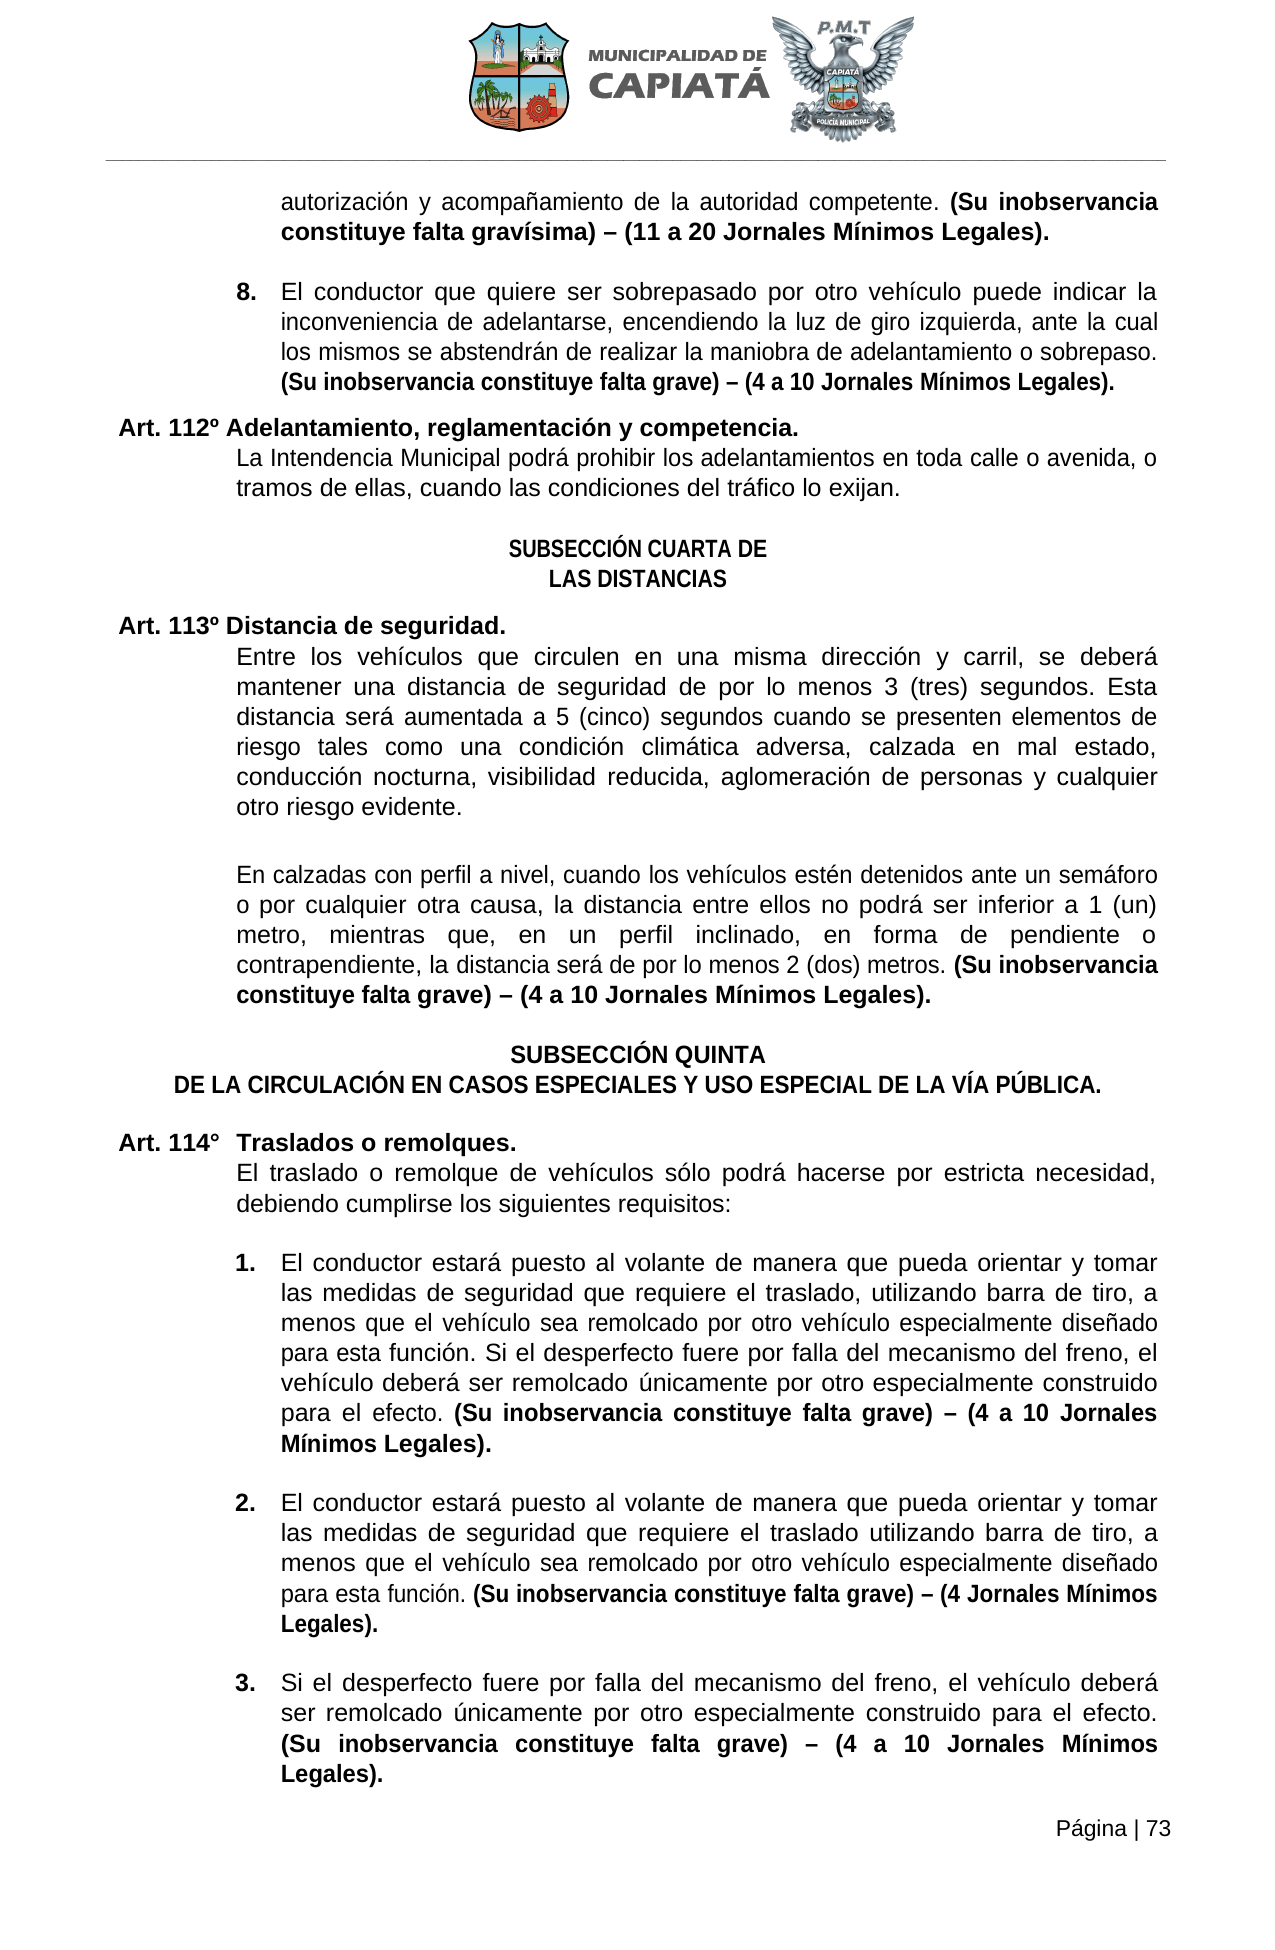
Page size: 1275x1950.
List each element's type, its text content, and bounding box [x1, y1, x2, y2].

list El conductor que quiere ser sobrepasado por otro vehículo puede indicar la inconveniencia de adelantarse, encendiendo la luz de giro izquierda, ante la cual los mismos se abstendrán de realizar la maniobra de adelantamiento o sobrepaso. (Su inobservancia constituye falta grave) – (4 a 10 Jornales Mínimos Legales). [236, 277, 1158, 396]
text Art. 113º Distancia de seguridad. [118, 611, 1171, 640]
text El traslado o remolque de vehículos sólo podrá hacerse por estricta necesidad, debiendo cumplirse los siguientes requisitos: [236, 1158, 1158, 1217]
list El conductor estará puesto al volante de manera que pueda orientar y tomar las medidas de seguridad que requiere el traslado, utilizando barra de tiro, a menos que el vehículo sea remolcado por otro vehículo especialmente diseñado para esta función. Si el desperfecto fuere por falla del mecanismo del freno, el vehículo deberá ser remolcado únicamente por otro especialmente construido para el efecto. (Su inobservancia constituye falta grave) – (4 a 10 Jornales Mínimos Legales). [235, 1248, 1158, 1457]
subtitle Art. 112º Adelantamiento, reglamentación y competencia. [118, 412, 1171, 441]
text En calzadas con perfil a nivel, cuando los vehículos estén detenidos ante un semáforo o por cualquier otra causa, la distancia entre ellos no podrá ser inferior a 1 (un) metro, mientras que, en un perfil inclinado, en forma de pendiente o contrapendiente, la distancia será de por lo menos 2 (dos) metros. (Su inobservancia constituye falta grave) – (4 a 10 Jornales Mínimos Legales). [236, 860, 1158, 1009]
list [236, 187, 1158, 246]
text Entre los vehículos que circulen en una misma dirección y carril, se deberá mantener una distancia de seguridad de por lo menos 3 (tres) segundos. Esta distancia será aumentada a 5 (cinco) segundos cuando se presenten elementos de riesgo tales como una condición climática adversa, calzada en mal estado, conducción nocturna, visibilidad reducida, aglomeración de personas y cualquier otro riesgo evidente. [236, 642, 1158, 821]
list El conductor estará puesto al volante de manera que pueda orientar y tomar las medidas de seguridad que requiere el traslado utilizando barra de tiro, a menos que el vehículo sea remolcado por otro vehículo especialmente diseñado para esta función. (Su inobservancia constituye falta grave) – (4 Jornales Mínimos Legales). [235, 1488, 1158, 1637]
text La Intendencia Municipal podrá prohibir los adelantamientos en toda calle o avenida, o tramos de ellas, cuando las condiciones del tráfico lo exijan. [236, 443, 1158, 502]
subtitle SUBSECCIÓN QUINTA [110, 1040, 1166, 1068]
text DE LA CIRCULACIÓN EN CASOS ESPECIALES Y USO ESPECIAL DE LA VÍA PÚBLICA. [110, 1070, 1166, 1099]
text Art. 114° Traslados o remolques. [118, 1128, 1171, 1157]
list Si el desperfecto fuere por falla del mecanismo del freno, el vehículo deberá ser remolcado únicamente por otro especialmente construido para el efecto. (Su inobservancia constituye falta grave) – (4 a 10 Jornales Mínimos Legales). [235, 1668, 1158, 1787]
picture [468, 10, 921, 149]
subtitle SUBSECCIÓN CUARTA DE LAS DISTANCIAS [506, 533, 770, 592]
